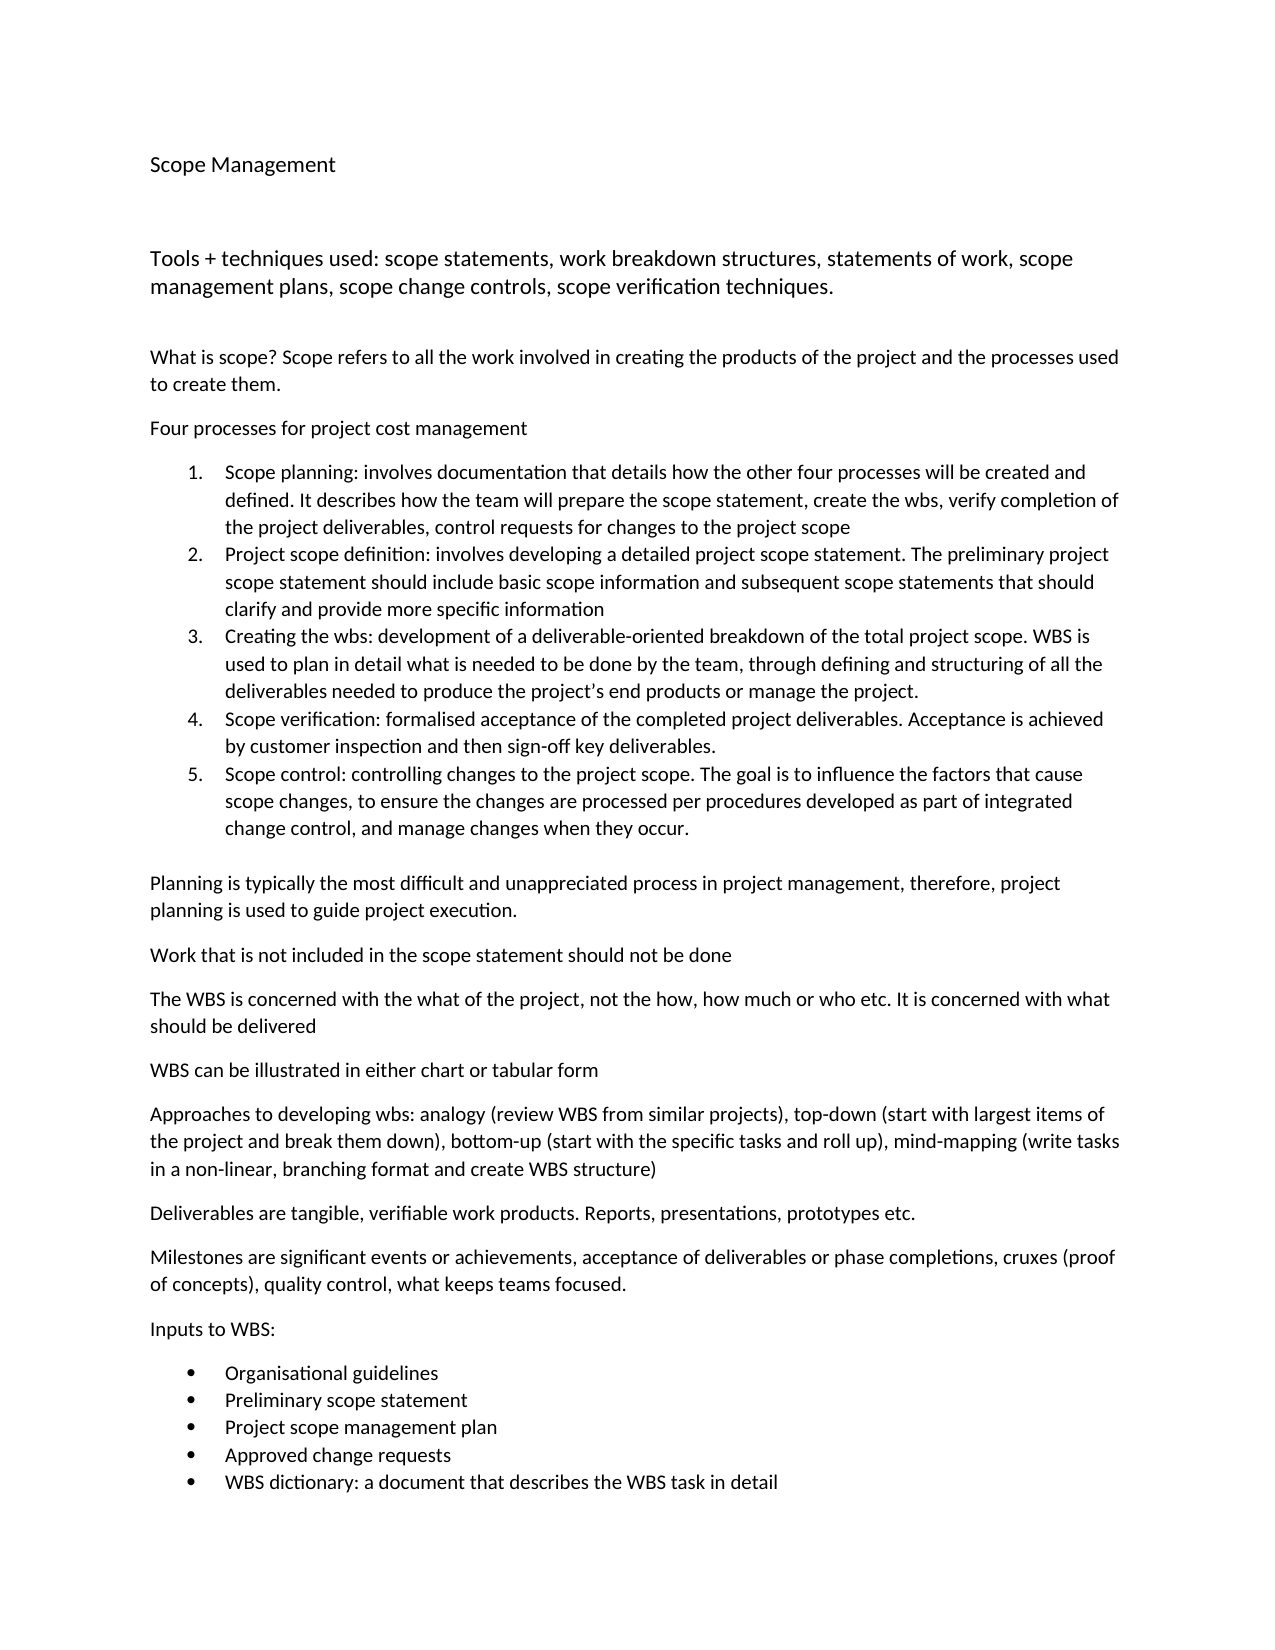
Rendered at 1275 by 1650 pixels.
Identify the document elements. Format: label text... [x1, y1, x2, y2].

text Work that is not included in the scope statement should not be done [150, 942, 1125, 967]
list Organisational guidelines [187, 1360, 1125, 1385]
text Approaches to developing wbs: analogy (review WBS from similar projects), top-down (start with largest items of the project and break them down), bottom-up (start with the specific tasks and roll up), mind-mapping (write tasks in a non-linear, branching format and create WBS structure) [150, 1101, 1125, 1182]
text What is scope? Scope refers to all the work involved in creating the products of the project and the processes used to create them. [150, 344, 1125, 397]
list Planning is typically the most difficult and unappreciated process in project management, therefore, project planning is used to guide project execution. [150, 870, 1125, 923]
list Preliminary scope statement [187, 1387, 1125, 1413]
list Project scope management plan [187, 1414, 1125, 1440]
text Inputs to WBS: [150, 1316, 1125, 1341]
text The WBS is concerned with the what of the project, not the how, how much or who etc. It is concerned with what should be delivered [150, 986, 1125, 1039]
list Creating the wbs: development of a deliverable-oriented breakdown of the total project scope. WBS is used to plan in detail what is needed to be done by the team, through defining and structuring of all the deliverables needed to produce the project’s end products or manage the project. [187, 624, 1125, 704]
text Four processes for project cost management [150, 415, 1125, 441]
list WBS dictionary: a document that describes the WBS task in detail [187, 1469, 1125, 1495]
text Tools + techniques used: scope statements, work breakdown structures, statements of work, scope management plans, scope change controls, scope verification techniques. [150, 244, 1125, 300]
text Milestones are significant events or achievements, acceptance of deliverables or phase completions, cruxes (proof of concepts), quality control, what keeps teams focused. [150, 1244, 1125, 1297]
list Scope control: controlling changes to the project scope. The goal is to influence the factors that cause scope changes, to ensure the changes are processed per procedures developed as part of integrated change control, and manage changes when they occur. [187, 761, 1125, 841]
text WBS can be illustrated in either chart or tabular form [150, 1057, 1125, 1083]
list Scope verification: formalised acceptance of the completed project deliverables. Acceptance is achieved by customer inspection and then sign-off key deliverables. [187, 706, 1125, 759]
list Scope planning: involves documentation that details how the other four processes will be created and defined. It describes how the team will prepare the scope statement, create the wbs, verify completion of the project deliverables, control requests for changes to the project scope [187, 459, 1125, 539]
text Deliverables are tangible, verifiable work products. Reports, presentations, prototypes etc. [150, 1200, 1125, 1226]
list Approved change requests [187, 1442, 1125, 1467]
text Scope Management [150, 150, 1125, 178]
list Project scope definition: involves developing a detailed project scope statement. The preliminary project scope statement should include basic scope information and subsequent scope statements that should clarify and provide more specific information [187, 542, 1125, 622]
